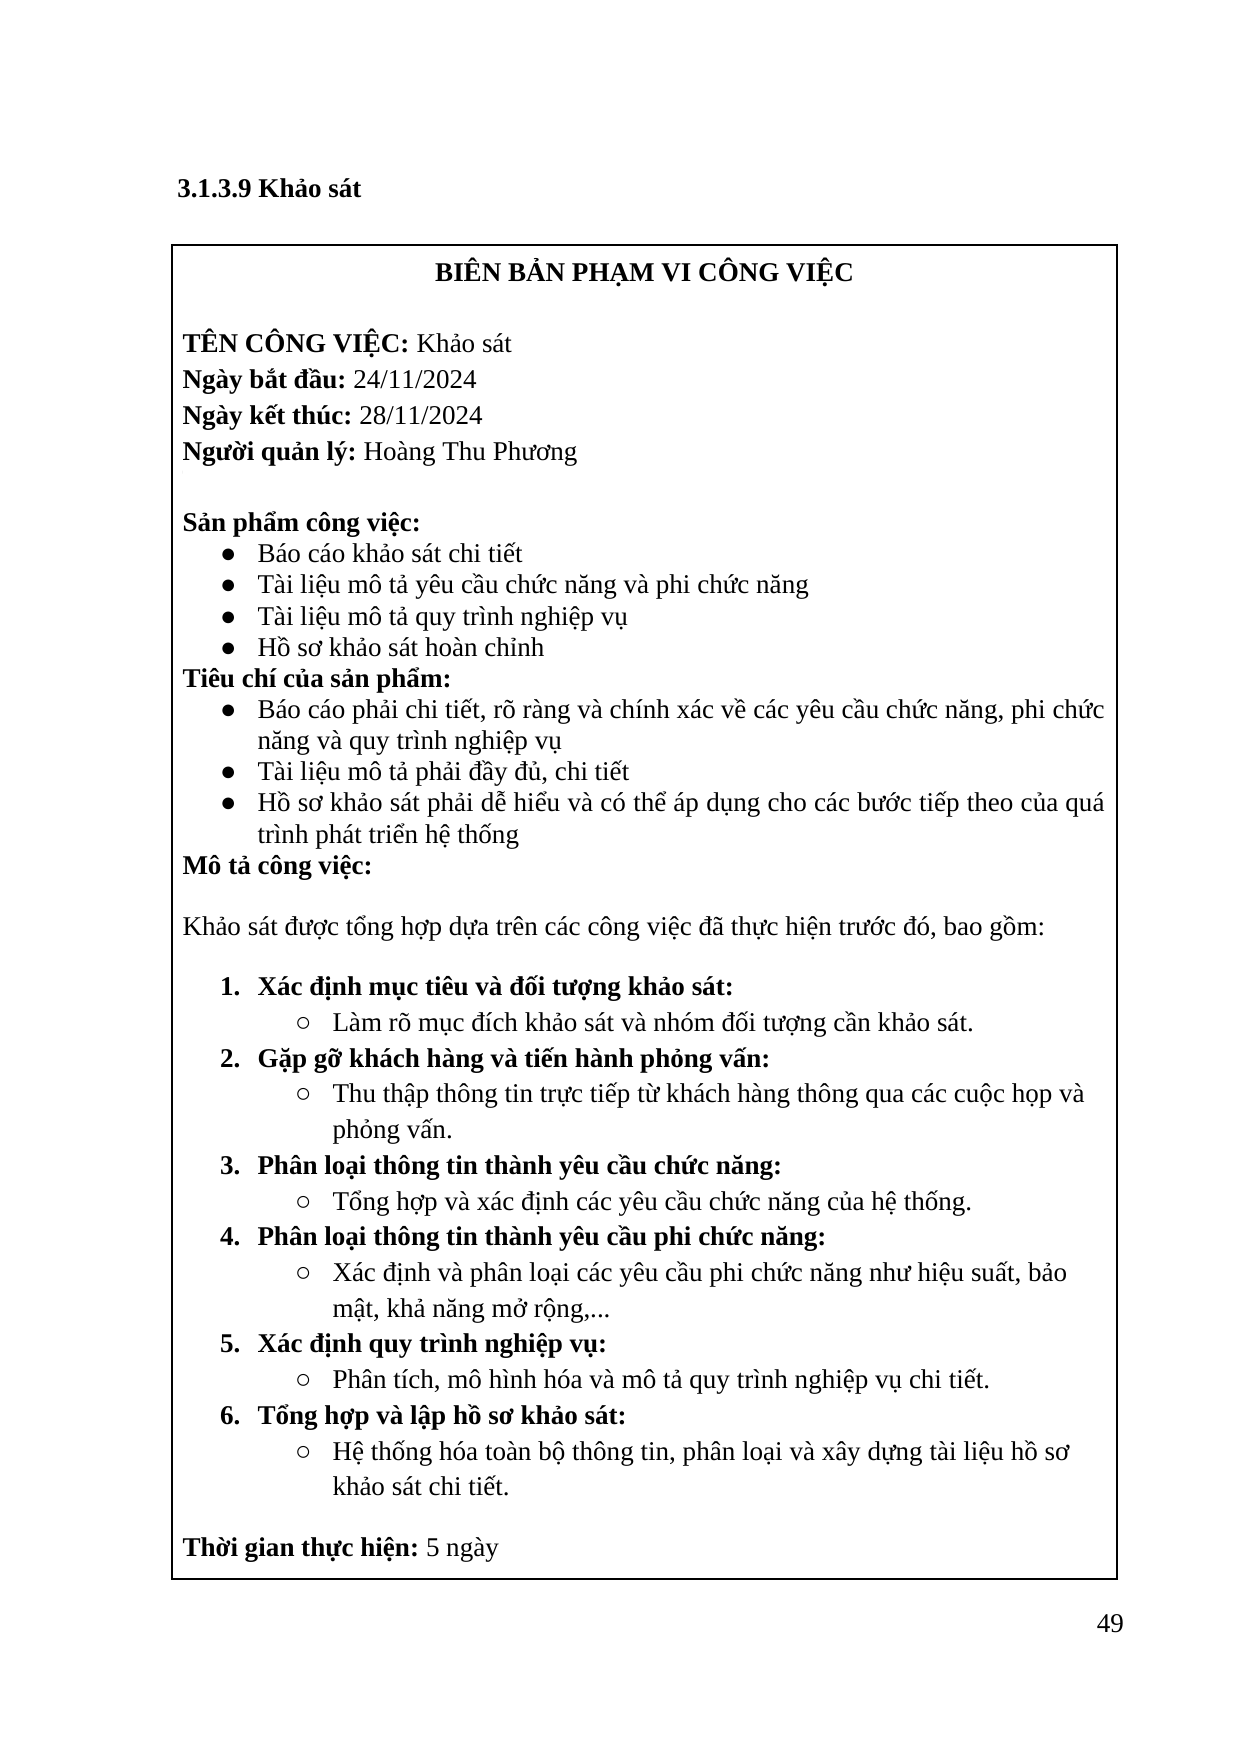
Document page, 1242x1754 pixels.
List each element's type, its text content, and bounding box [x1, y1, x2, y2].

subtitle 3.1.3.9 Khảo sát [177, 173, 1124, 204]
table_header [173, 246, 1116, 1577]
